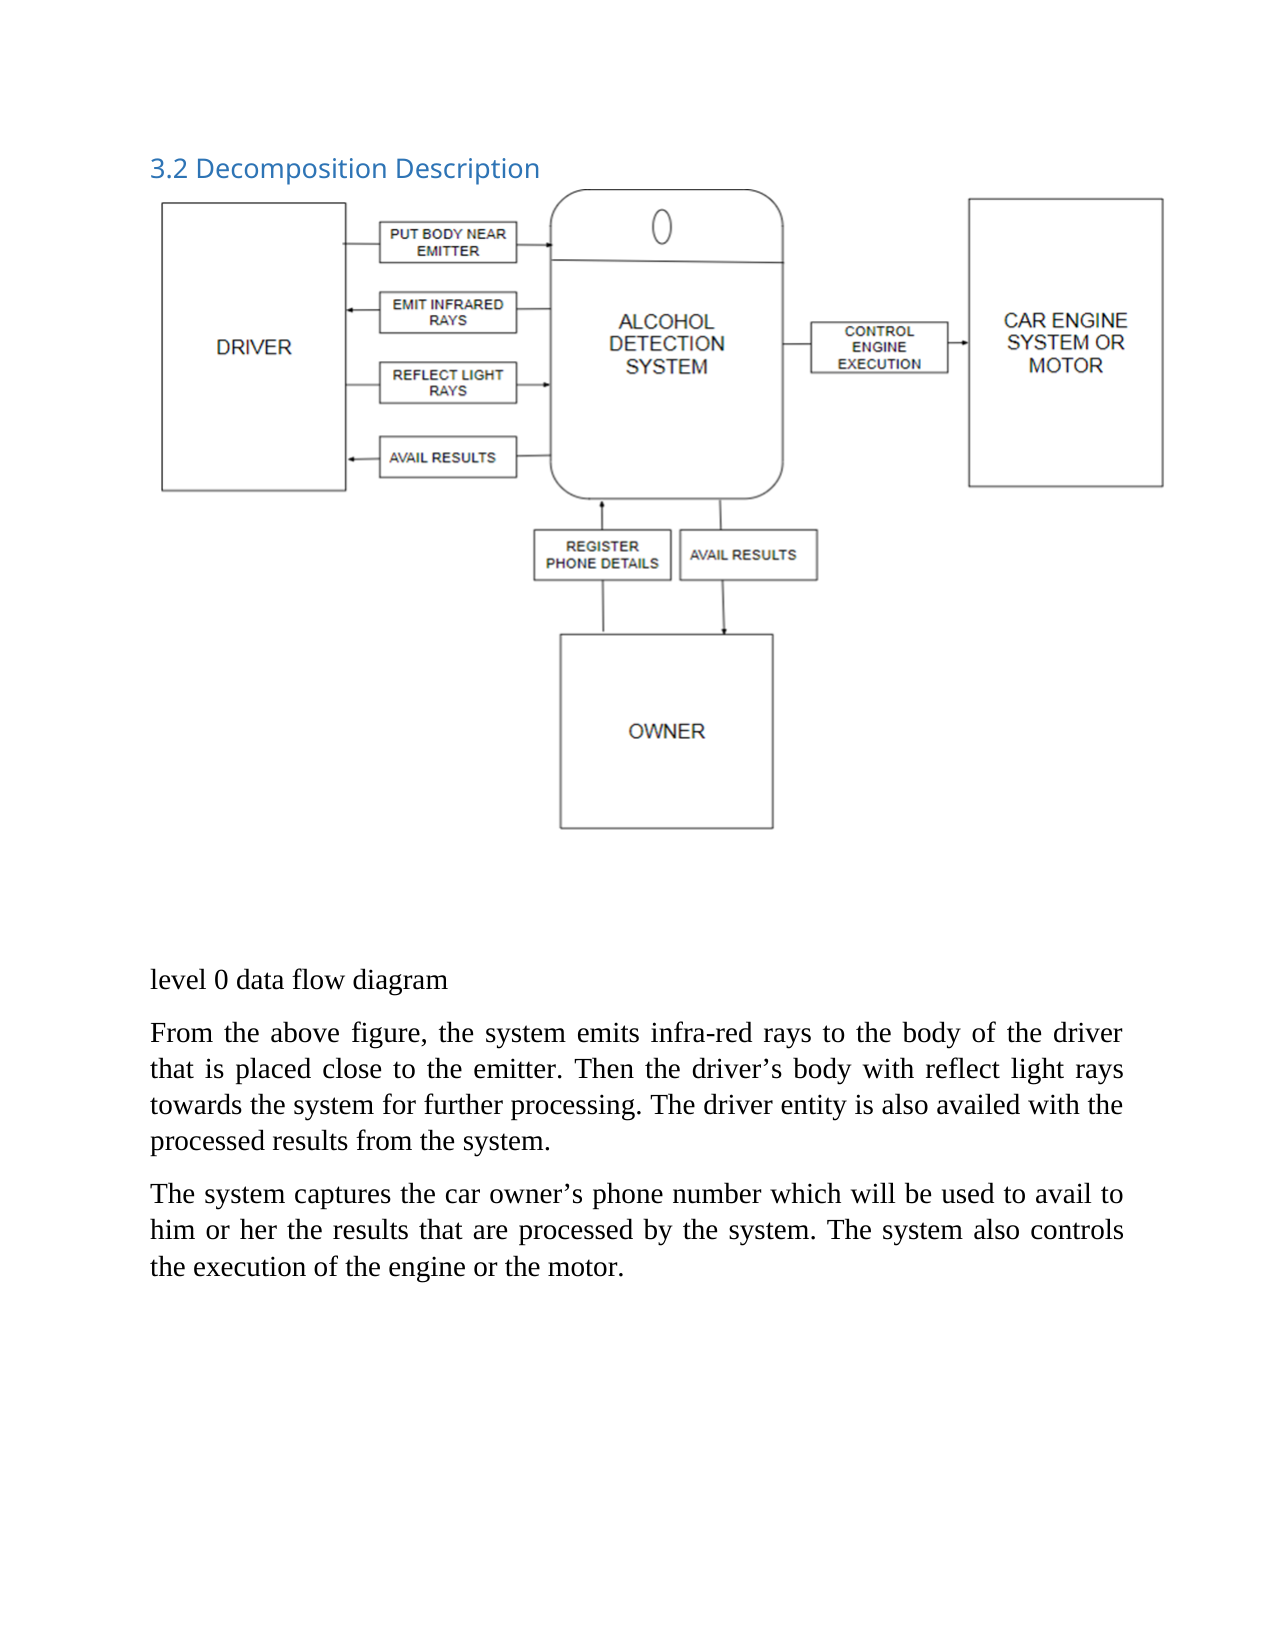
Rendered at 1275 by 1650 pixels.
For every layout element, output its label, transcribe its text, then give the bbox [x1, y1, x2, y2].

text The system captures the car owner’s phone number which will be used to avail to him or her the results that are processed by the system. The system also controls the execution of the engine or the motor. [150, 1176, 1125, 1282]
subtitle 3.2 Decomposition Description [150, 150, 1125, 187]
picture [150, 189, 1174, 838]
text level 0 data flow diagram [150, 962, 1125, 996]
text From the above figure, the system emits infra-red rays to the body of the driver that is placed close to the emitter. Then the driver’s body with reflect light rays towards the system for further processing. The driver entity is also availed with the processed results from the system. [150, 1015, 1125, 1157]
